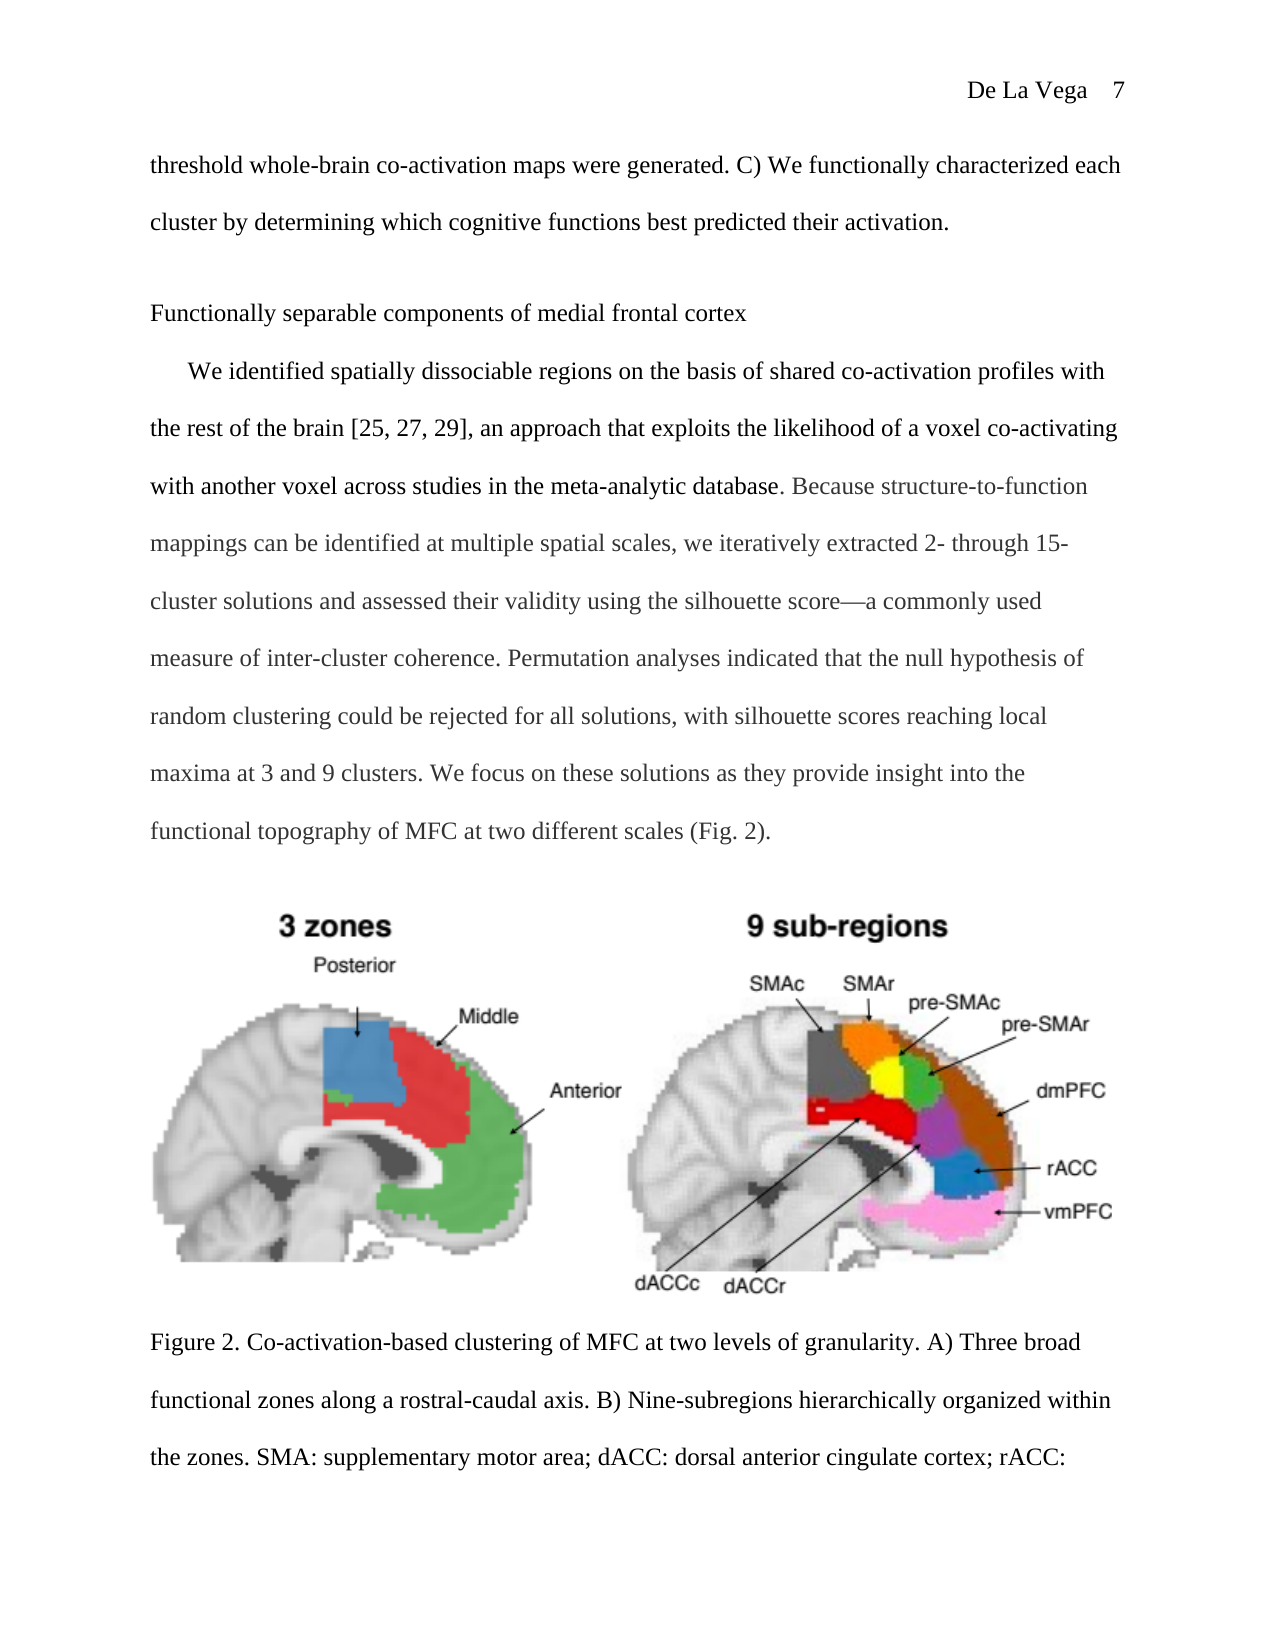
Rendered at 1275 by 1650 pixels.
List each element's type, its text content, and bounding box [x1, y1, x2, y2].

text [150, 150, 1125, 236]
text We identified spatially dissociable regions on the basis of shared co-activation profiles with the rest of the brain [25, 27, 29], an approach that exploits the likelihood of a voxel co-activating with another voxel across studies in the meta-analytic database. Because structure-to-function mappings can be identified at multiple spatial scales, we iteratively extracted 2- through 15-cluster solutions and assessed their validity using the silhouette score—a commonly used measure of inter-cluster coherence. Permutation analyses indicated that the null hypothesis of random clustering could be rejected for all solutions, with silhouette scores reaching local maxima at 3 and 9 clusters. We focus on these solutions as they provide insight into the functional topography of MFC at two different scales (Fig. 2). [150, 356, 1125, 844]
subtitle Functionally separable components of medial frontal cortex [150, 298, 1125, 327]
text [150, 898, 1125, 1471]
